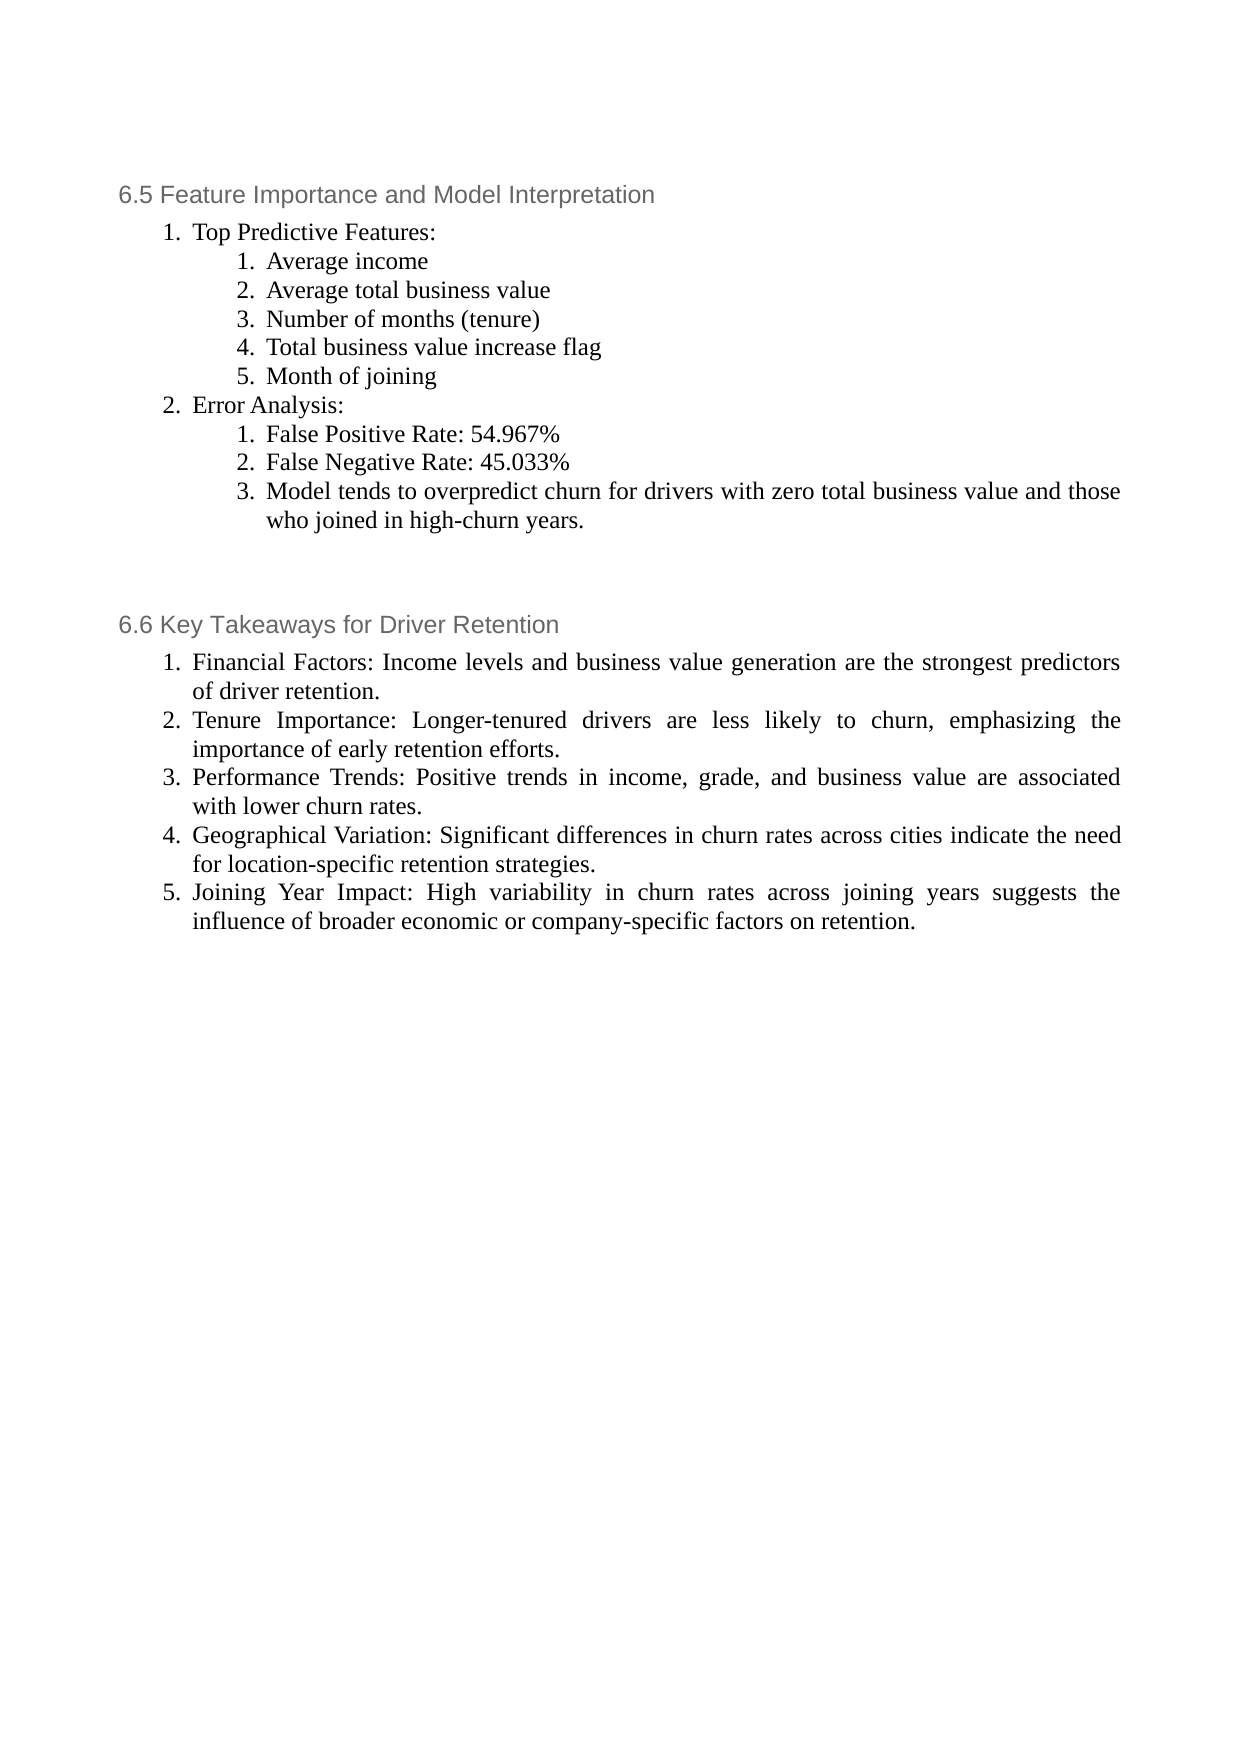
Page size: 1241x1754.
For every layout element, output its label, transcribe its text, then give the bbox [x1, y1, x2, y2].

list Average income [236, 246, 1122, 275]
list Model tends to overpredict churn for drivers with zero total business value and those who joined in high-churn years. [236, 476, 1122, 534]
subtitle 6.6 Key Takeaways for Driver Retention [118, 610, 1122, 639]
list Top Predictive Features: [162, 217, 1122, 246]
list Month of joining [236, 361, 1122, 390]
list Error Analysis: [162, 390, 1122, 419]
list Tenure Importance: Longer-tenured drivers are less likely to churn, emphasizing the importance of early retention efforts. [162, 705, 1122, 762]
list Average total business value [236, 275, 1122, 304]
subtitle 6.5 Feature Importance and Model Interpretation [118, 180, 1122, 209]
list Financial Factors: Income levels and business value generation are the strongest predictors of driver retention. [162, 647, 1122, 705]
list Performance Trends: Positive trends in income, grade, and business value are associated with lower churn rates. [162, 762, 1122, 820]
list Geographical Variation: Significant differences in churn rates across cities indicate the need for location-specific retention strategies. [162, 820, 1122, 877]
list Joining Year Impact: High variability in churn rates across joining years suggests the influence of broader economic or company-specific factors on retention. [162, 877, 1122, 935]
list Number of months (tenure) [236, 304, 1122, 332]
list False Negative Rate: 45.033% [236, 447, 1122, 476]
list Total business value increase flag [236, 332, 1122, 361]
list False Positive Rate: 54.967% [236, 419, 1122, 447]
